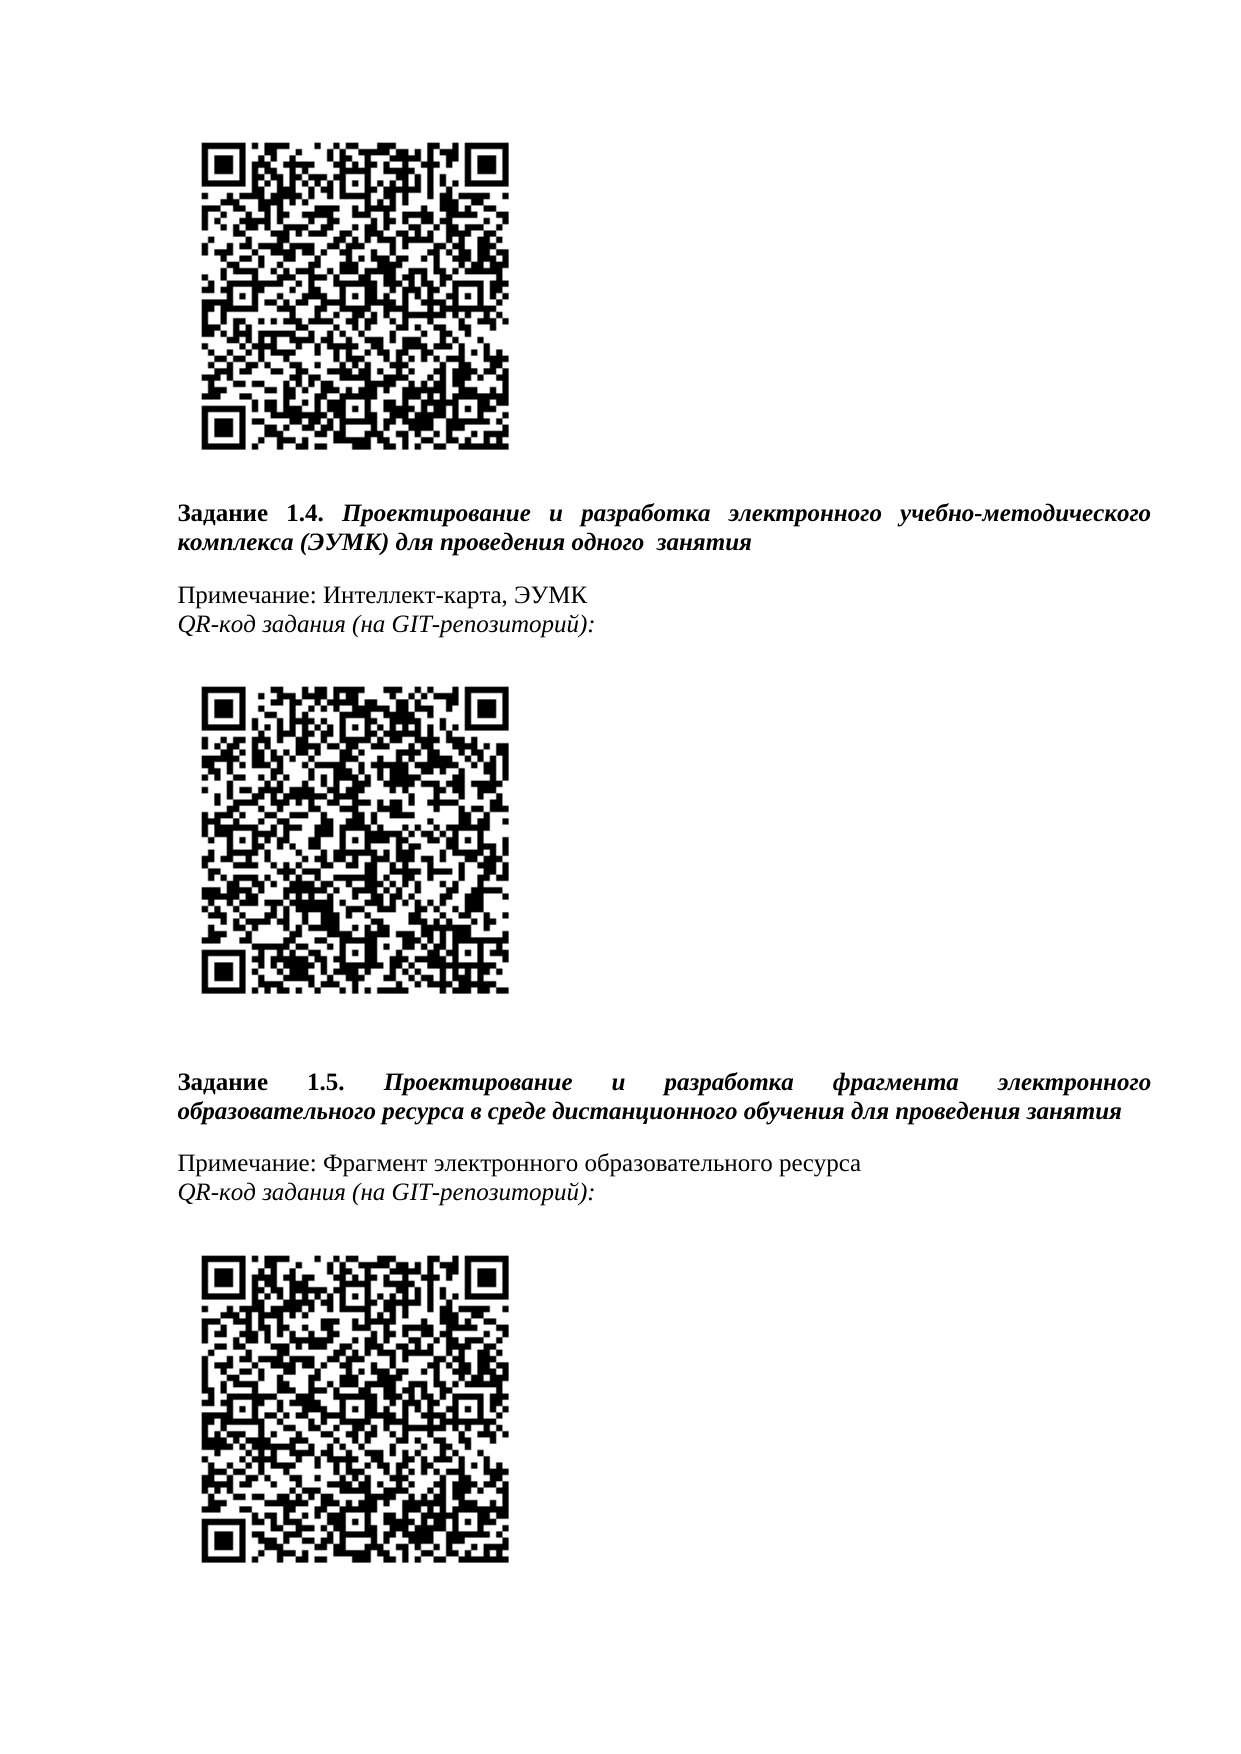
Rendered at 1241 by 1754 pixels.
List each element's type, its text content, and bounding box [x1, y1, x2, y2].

text Примечание: Интеллект-карта, ЭУМК [177, 580, 1152, 609]
text QR-код задания (на GIT-репозиторий): [88, 1177, 1152, 1206]
text QR-код задания (на GIT-репозиторий): [88, 609, 1152, 637]
text Примечание: Фрагмент электронного образовательного ресурса [177, 1148, 1152, 1177]
text Задание 1.4. Проектирование и разработка электронного учебно-методического комплекса (ЭУМК) для проведения одного занятия [177, 498, 1152, 556]
picture [177, 1231, 534, 1588]
text Задание 1.5. Проектирование и разработка фрагмента электронного образовательного ресурса в среде дистанционного обучения для проведения занятия [177, 1067, 1152, 1124]
picture [177, 662, 534, 1019]
picture [177, 118, 534, 475]
